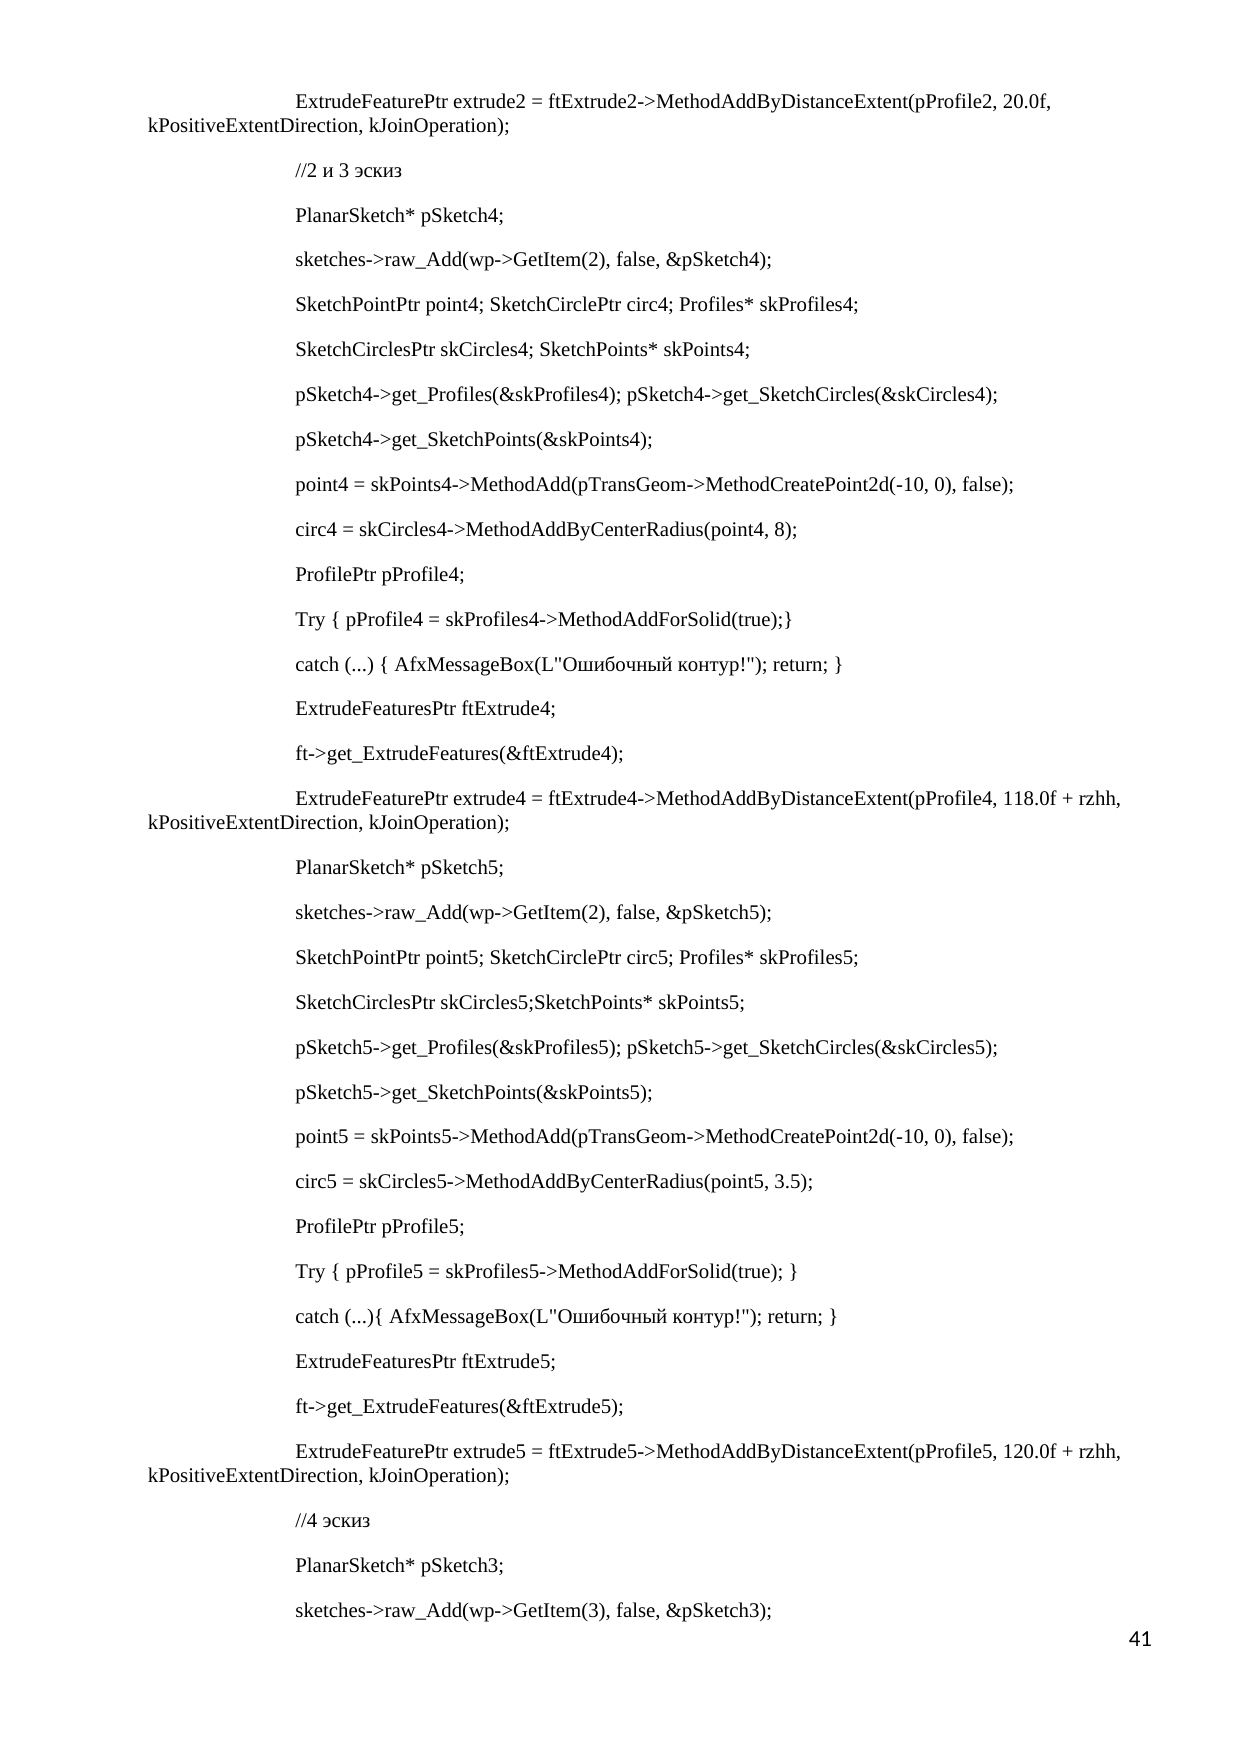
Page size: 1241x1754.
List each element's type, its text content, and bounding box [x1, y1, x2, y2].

text //2 и 3 эскиз [148, 158, 1152, 182]
text pSketch5->get_SketchPoints(&skPoints5); [148, 1079, 1152, 1104]
text pSketch4->get_SketchPoints(&skPoints4); [148, 427, 1152, 451]
text ProfilePtr pProfile5; [148, 1214, 1152, 1238]
text circ4 = skCircles4->MethodAddByCenterRadius(point4, 8); [148, 517, 1152, 541]
text PlanarSketch* pSketch3; [148, 1553, 1152, 1577]
text SketchCirclesPtr skCircles4; SketchPoints* skPoints4; [148, 337, 1152, 361]
text ft->get_ExtrudeFeatures(&ftExtrude5); [148, 1394, 1152, 1418]
text pSketch4->get_Profiles(&skProfiles4); pSketch4->get_SketchCircles(&skCircles4); [148, 382, 1152, 406]
text catch (...) { AfxMessageBox(L"Ошибочный контур!"); return; } [148, 651, 1152, 676]
text catch (...){ AfxMessageBox(L"Ошибочный контур!"); return; } [148, 1304, 1152, 1328]
text ExtrudeFeaturePtr extrude4 = ftExtrude4->MethodAddByDistanceExtent(pProfile4, 118.0f + rzhh, kPositiveExtentDirection, kJoinOperation); [148, 786, 1152, 834]
text circ5 = skCircles5->MethodAddByCenterRadius(point5, 3.5); [148, 1169, 1152, 1193]
text pSketch5->get_Profiles(&skProfiles5); pSketch5->get_SketchCircles(&skCircles5); [148, 1035, 1152, 1059]
text PlanarSketch* pSketch4; [148, 202, 1152, 227]
text SketchCirclesPtr skCircles5;SketchPoints* skPoints5; [148, 990, 1152, 1014]
text SketchPointPtr point4; SketchCirclePtr circ4; Profiles* skProfiles4; [148, 292, 1152, 316]
text ProfilePtr pProfile4; [148, 562, 1152, 586]
text ExtrudeFeaturesPtr ftExtrude5; [148, 1349, 1152, 1373]
text Try { pProfile4 = skProfiles4->MethodAddForSolid(true);} [148, 607, 1152, 631]
text ExtrudeFeaturePtr extrude2 = ftExtrude2->MethodAddByDistanceExtent(pProfile2, 20.0f, kPositiveExtentDirection, kJoinOperation); [148, 89, 1152, 137]
text sketches->raw_Add(wp->GetItem(2), false, &pSketch4); [148, 247, 1152, 271]
text ExtrudeFeaturePtr extrude5 = ftExtrude5->MethodAddByDistanceExtent(pProfile5, 120.0f + rzhh, kPositiveExtentDirection, kJoinOperation); [148, 1439, 1152, 1487]
text SketchPointPtr point5; SketchCirclePtr circ5; Profiles* skProfiles5; [148, 945, 1152, 969]
text sketches->raw_Add(wp->GetItem(2), false, &pSketch5); [148, 900, 1152, 924]
text ExtrudeFeaturesPtr ftExtrude4; [148, 696, 1152, 720]
text PlanarSketch* pSketch5; [148, 855, 1152, 879]
text Try { pProfile5 = skProfiles5->MethodAddForSolid(true); } [148, 1259, 1152, 1283]
text point5 = skPoints5->MethodAdd(pTransGeom->MethodCreatePoint2d(-10, 0), false); [148, 1124, 1152, 1148]
text point4 = skPoints4->MethodAdd(pTransGeom->MethodCreatePoint2d(-10, 0), false); [148, 472, 1152, 496]
text ft->get_ExtrudeFeatures(&ftExtrude4); [148, 741, 1152, 765]
text sketches->raw_Add(wp->GetItem(3), false, &pSketch3); [148, 1597, 1152, 1622]
text //4 эскиз [148, 1508, 1152, 1532]
